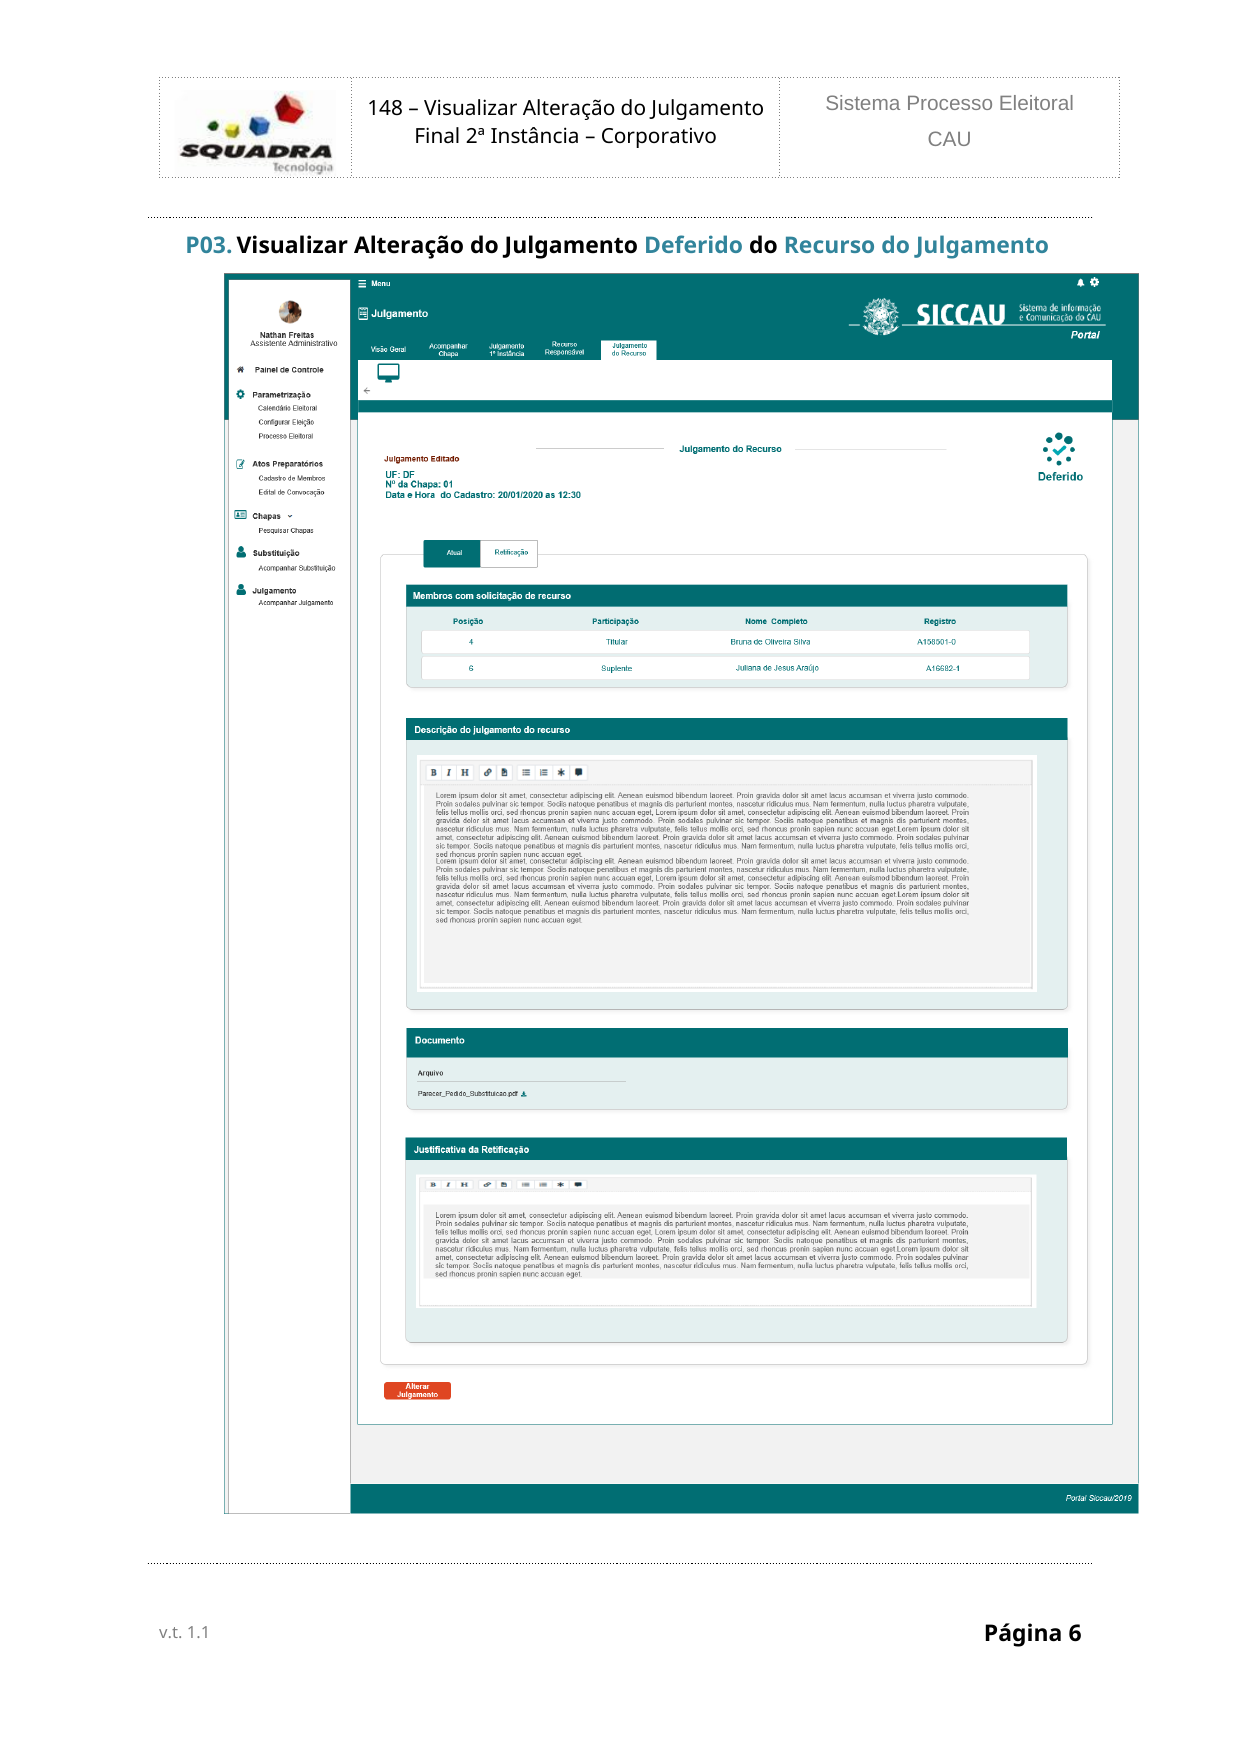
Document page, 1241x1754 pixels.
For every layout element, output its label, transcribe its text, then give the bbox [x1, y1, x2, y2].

picture [222, 273, 1139, 1514]
picture [174, 90, 337, 177]
list Visualizar Alteração do Julgamento Deferido do Recurso do Julgamento [185, 229, 1092, 261]
